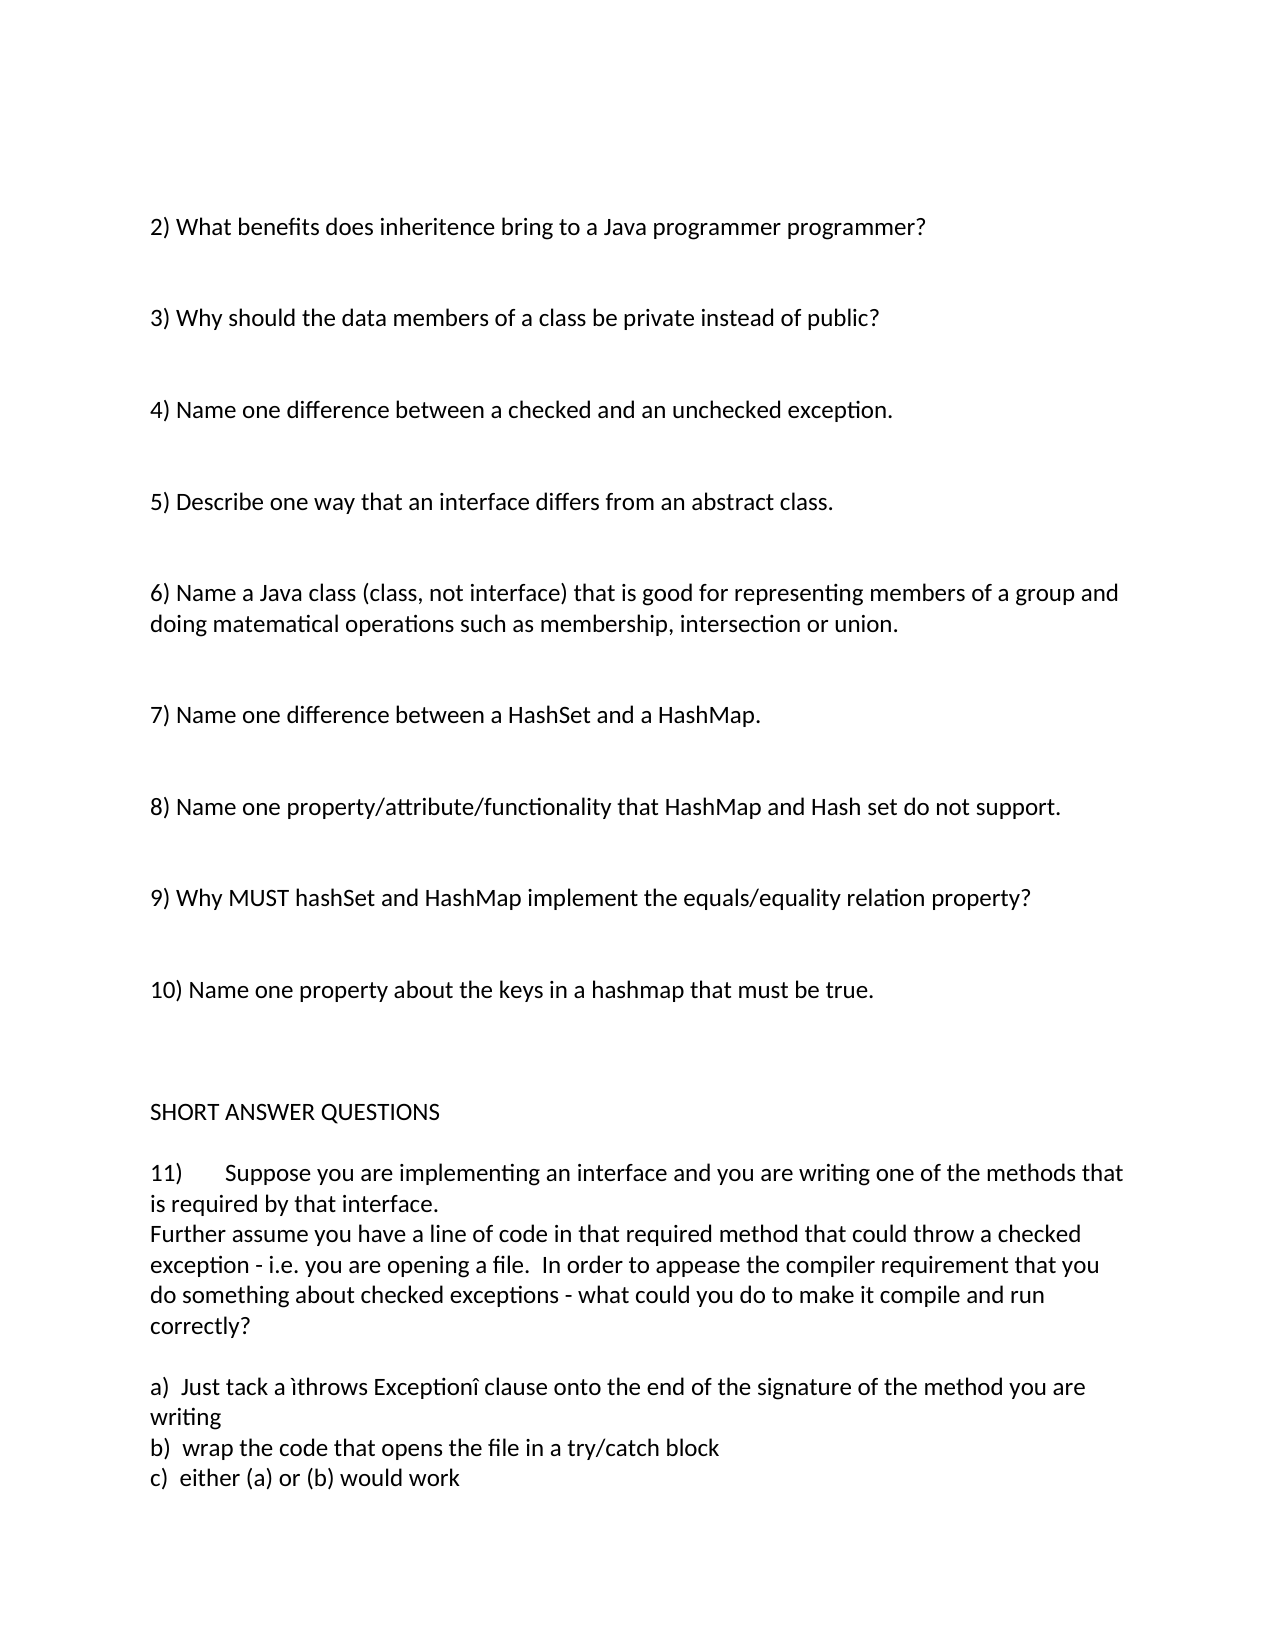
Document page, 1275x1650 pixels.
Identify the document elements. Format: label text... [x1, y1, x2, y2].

text 7) Name one difference between a HashSet and a HashMap. [150, 699, 1125, 730]
text 3) Why should the data members of a class be private instead of public? [150, 303, 1125, 333]
text 10) Name one property about the keys in a hashmap that must be true. [150, 974, 1125, 1004]
text 11) Suppose you are implementing an interface and you are writing one of the methods that is required by that interface. [150, 1157, 1125, 1218]
text 8) Name one property/attribute/functionality that HashMap and Hash set do not support. [150, 791, 1125, 821]
text a) Just tack a ìthrows Exceptionî clause onto the end of the signature of the method you are writing [150, 1371, 1125, 1432]
text 2) What benefits does inheritence bring to a Java programmer programmer? [150, 211, 1125, 242]
text 9) Why MUST hashSet and HashMap implement the equals/equality relation property? [150, 882, 1125, 913]
text c) either (a) or (b) would work [150, 1462, 1125, 1493]
text b) wrap the code that opens the file in a try/catch block [150, 1432, 1125, 1462]
text 5) Describe one way that an interface differs from an abstract class. [150, 486, 1125, 516]
text Further assume you have a line of code in that required method that could throw a checked exception - i.e. you are opening a file. In order to appease the compiler requirement that you do something about checked exceptions - what could you do to make it compile and run correctly? [150, 1218, 1125, 1340]
text 4) Name one difference between a checked and an unchecked exception. [150, 394, 1125, 425]
text 6) Name a Java class (class, not interface) that is good for representing members of a group and doing matematical operations such as membership, intersection or union. [150, 577, 1125, 638]
text SHORT ANSWER QUESTIONS [150, 1096, 1125, 1127]
